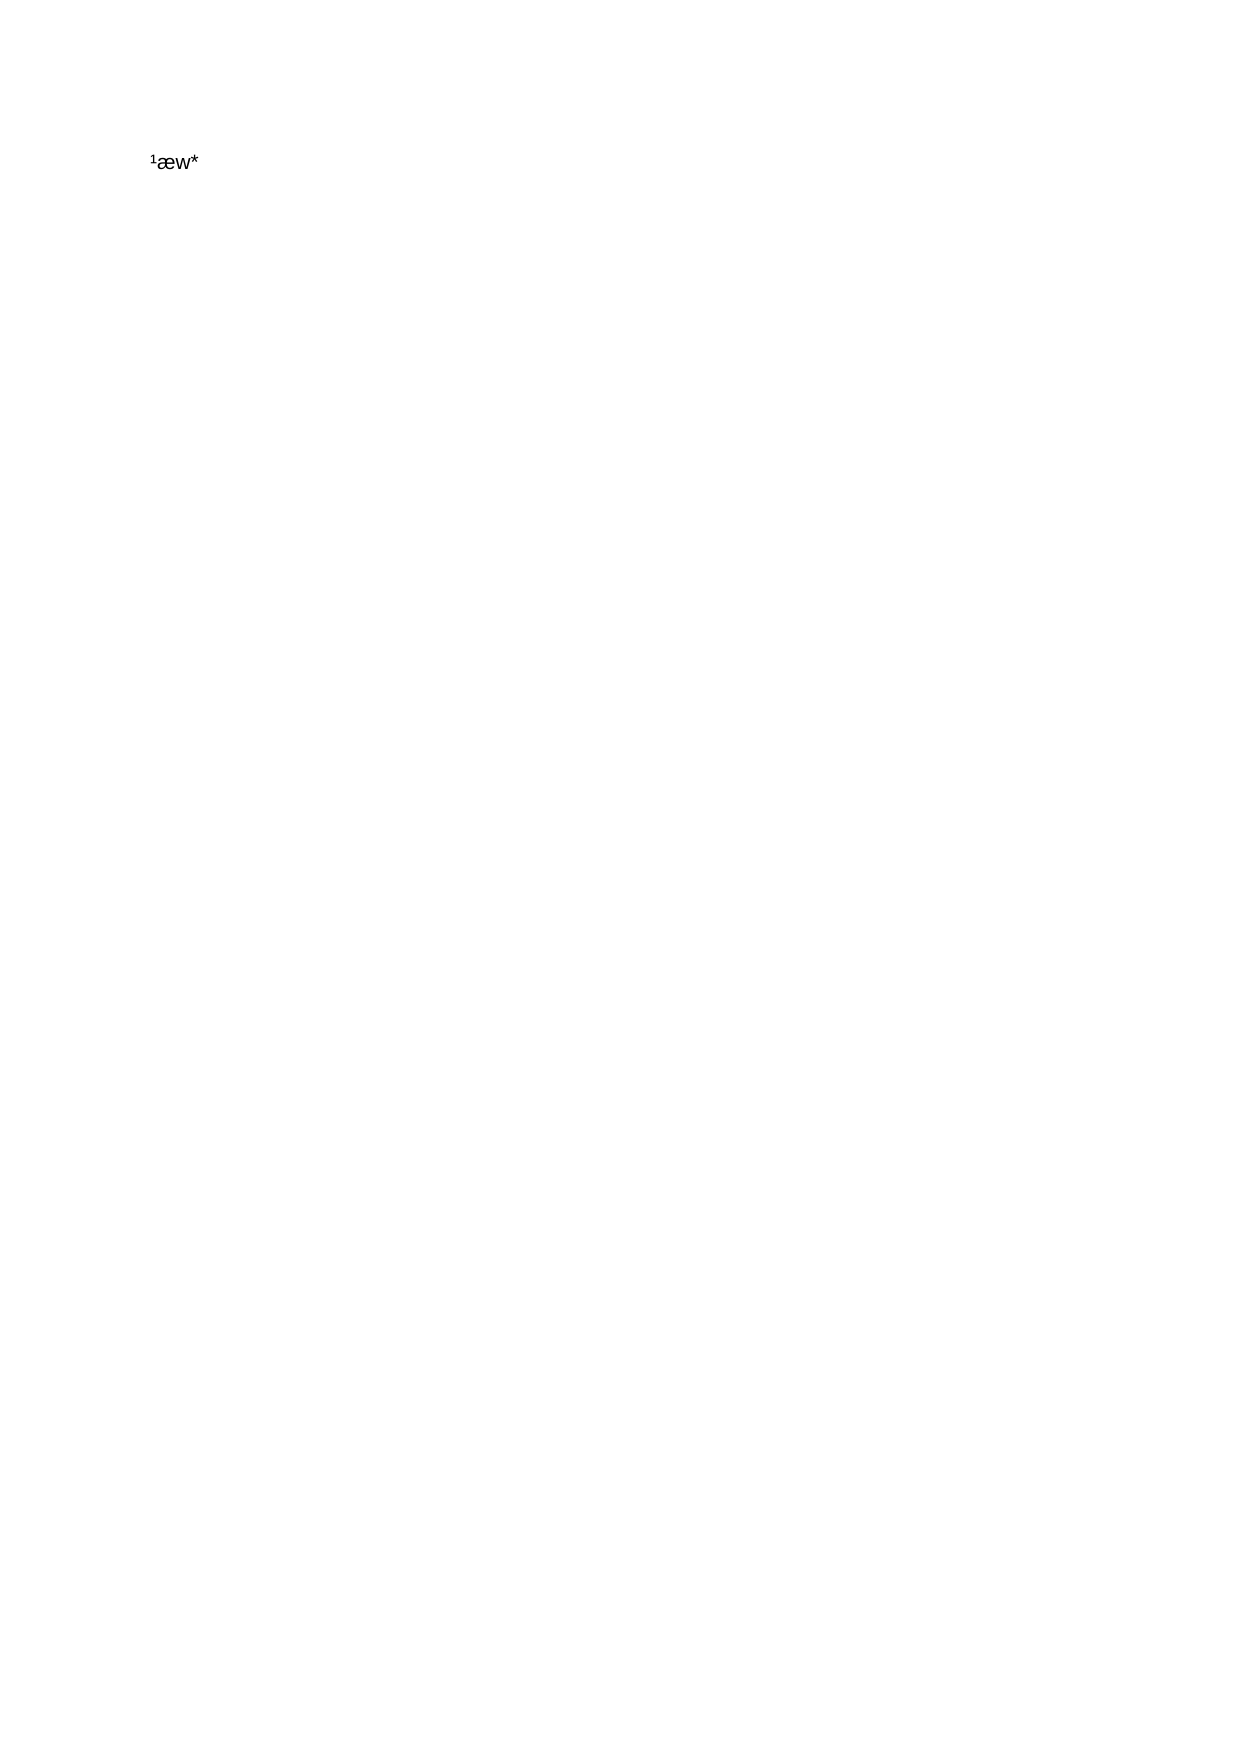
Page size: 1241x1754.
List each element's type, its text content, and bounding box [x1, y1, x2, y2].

text ­¹æw* [150, 150, 1090, 174]
